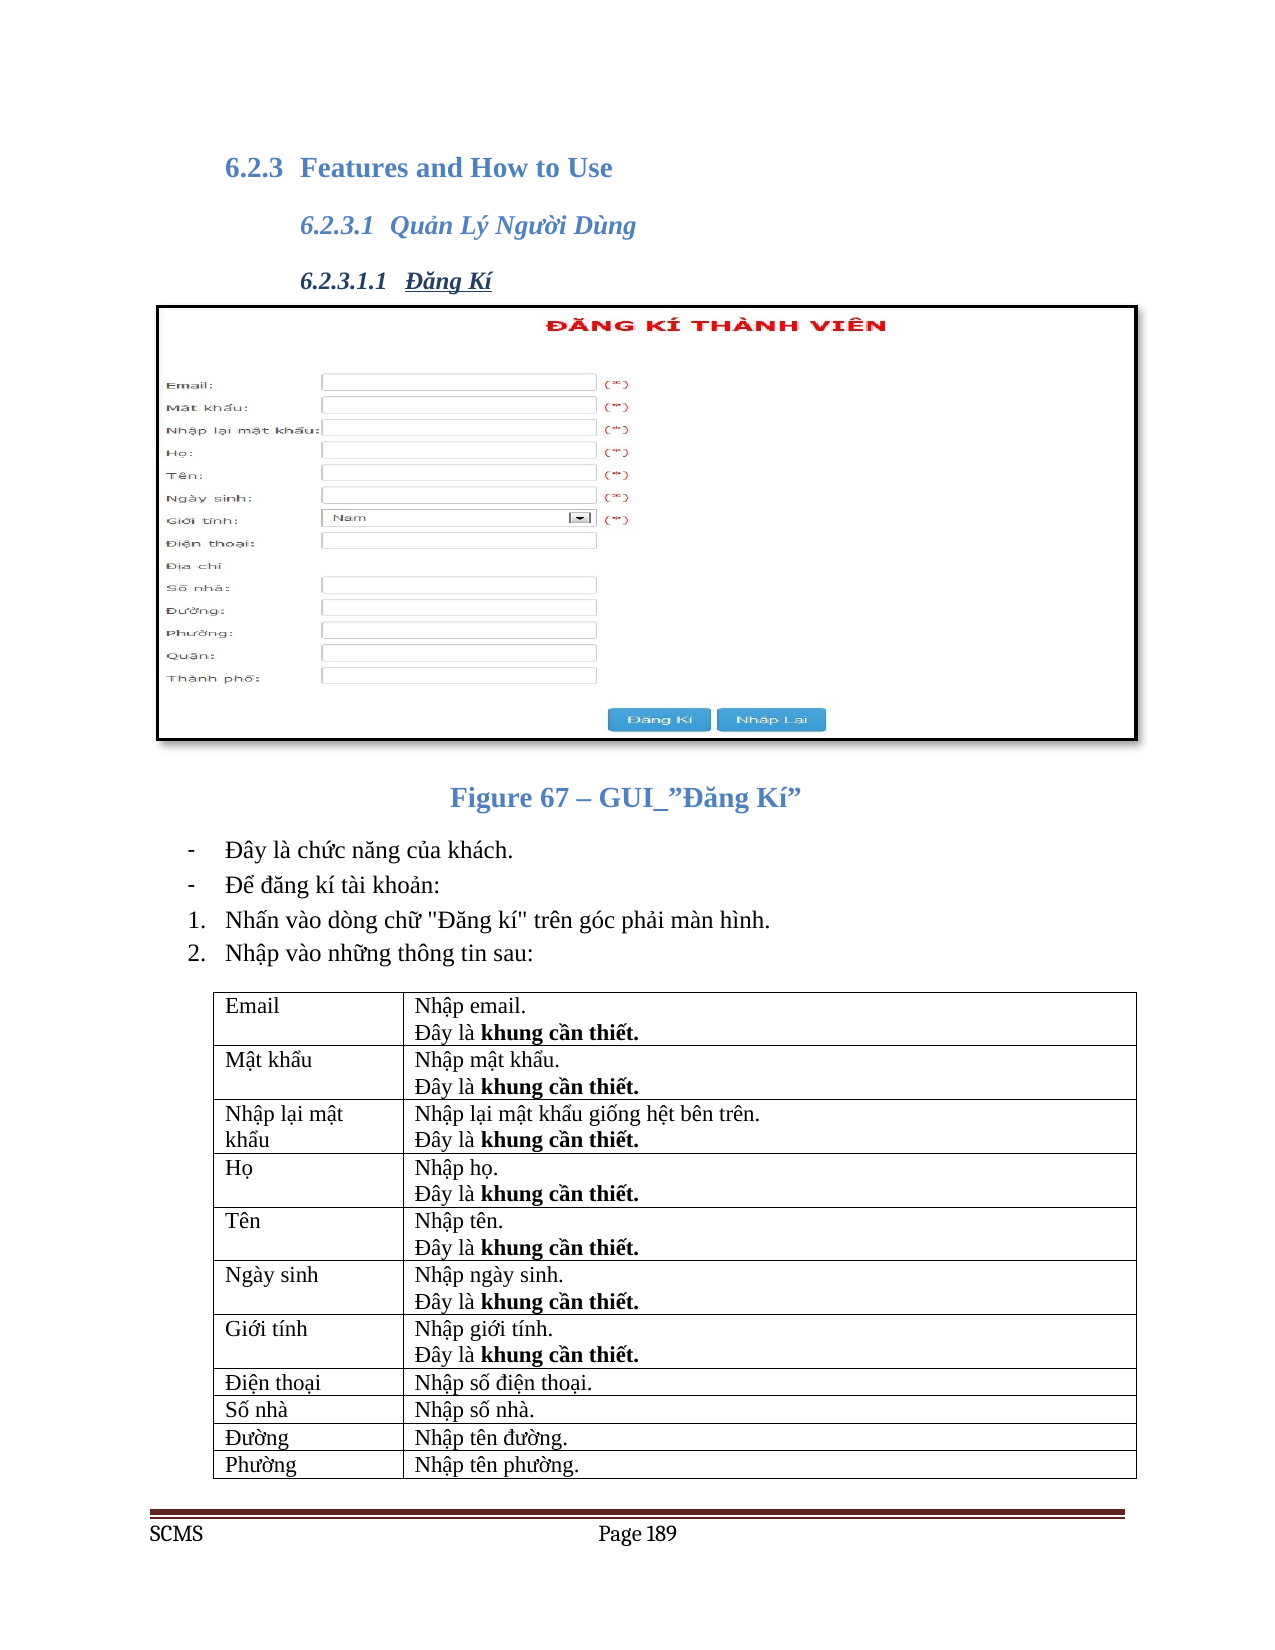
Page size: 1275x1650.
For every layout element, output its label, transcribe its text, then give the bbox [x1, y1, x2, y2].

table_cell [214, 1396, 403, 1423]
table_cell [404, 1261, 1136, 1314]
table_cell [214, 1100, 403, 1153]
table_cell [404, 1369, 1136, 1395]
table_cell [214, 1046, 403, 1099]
list Để đăng kí tài khoản: [187, 870, 1125, 900]
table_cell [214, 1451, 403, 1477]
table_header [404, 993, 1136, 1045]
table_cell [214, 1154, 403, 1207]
subtitle Quản Lý Người Dùng [300, 209, 1125, 241]
subtitle Đăng Kí [300, 266, 1125, 295]
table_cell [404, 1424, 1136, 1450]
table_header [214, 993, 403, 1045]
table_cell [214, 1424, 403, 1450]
list Nhập vào những thông tin sau: [187, 938, 1125, 966]
picture [159, 308, 1134, 738]
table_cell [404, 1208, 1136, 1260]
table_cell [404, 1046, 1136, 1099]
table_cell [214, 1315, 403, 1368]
subtitle Features and How to Use [225, 150, 1125, 183]
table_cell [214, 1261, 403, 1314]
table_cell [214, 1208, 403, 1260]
list Nhấn vào dòng chữ "Đăng kí" trên góc phải màn hình. [187, 905, 1125, 933]
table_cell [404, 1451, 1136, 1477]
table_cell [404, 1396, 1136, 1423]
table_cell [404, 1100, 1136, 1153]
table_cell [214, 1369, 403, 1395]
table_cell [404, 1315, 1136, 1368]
text Figure 67 – GUI_”Đăng Kí” [375, 780, 1125, 814]
list Đây là chức năng của khách. [187, 835, 1125, 865]
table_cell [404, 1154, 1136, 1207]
